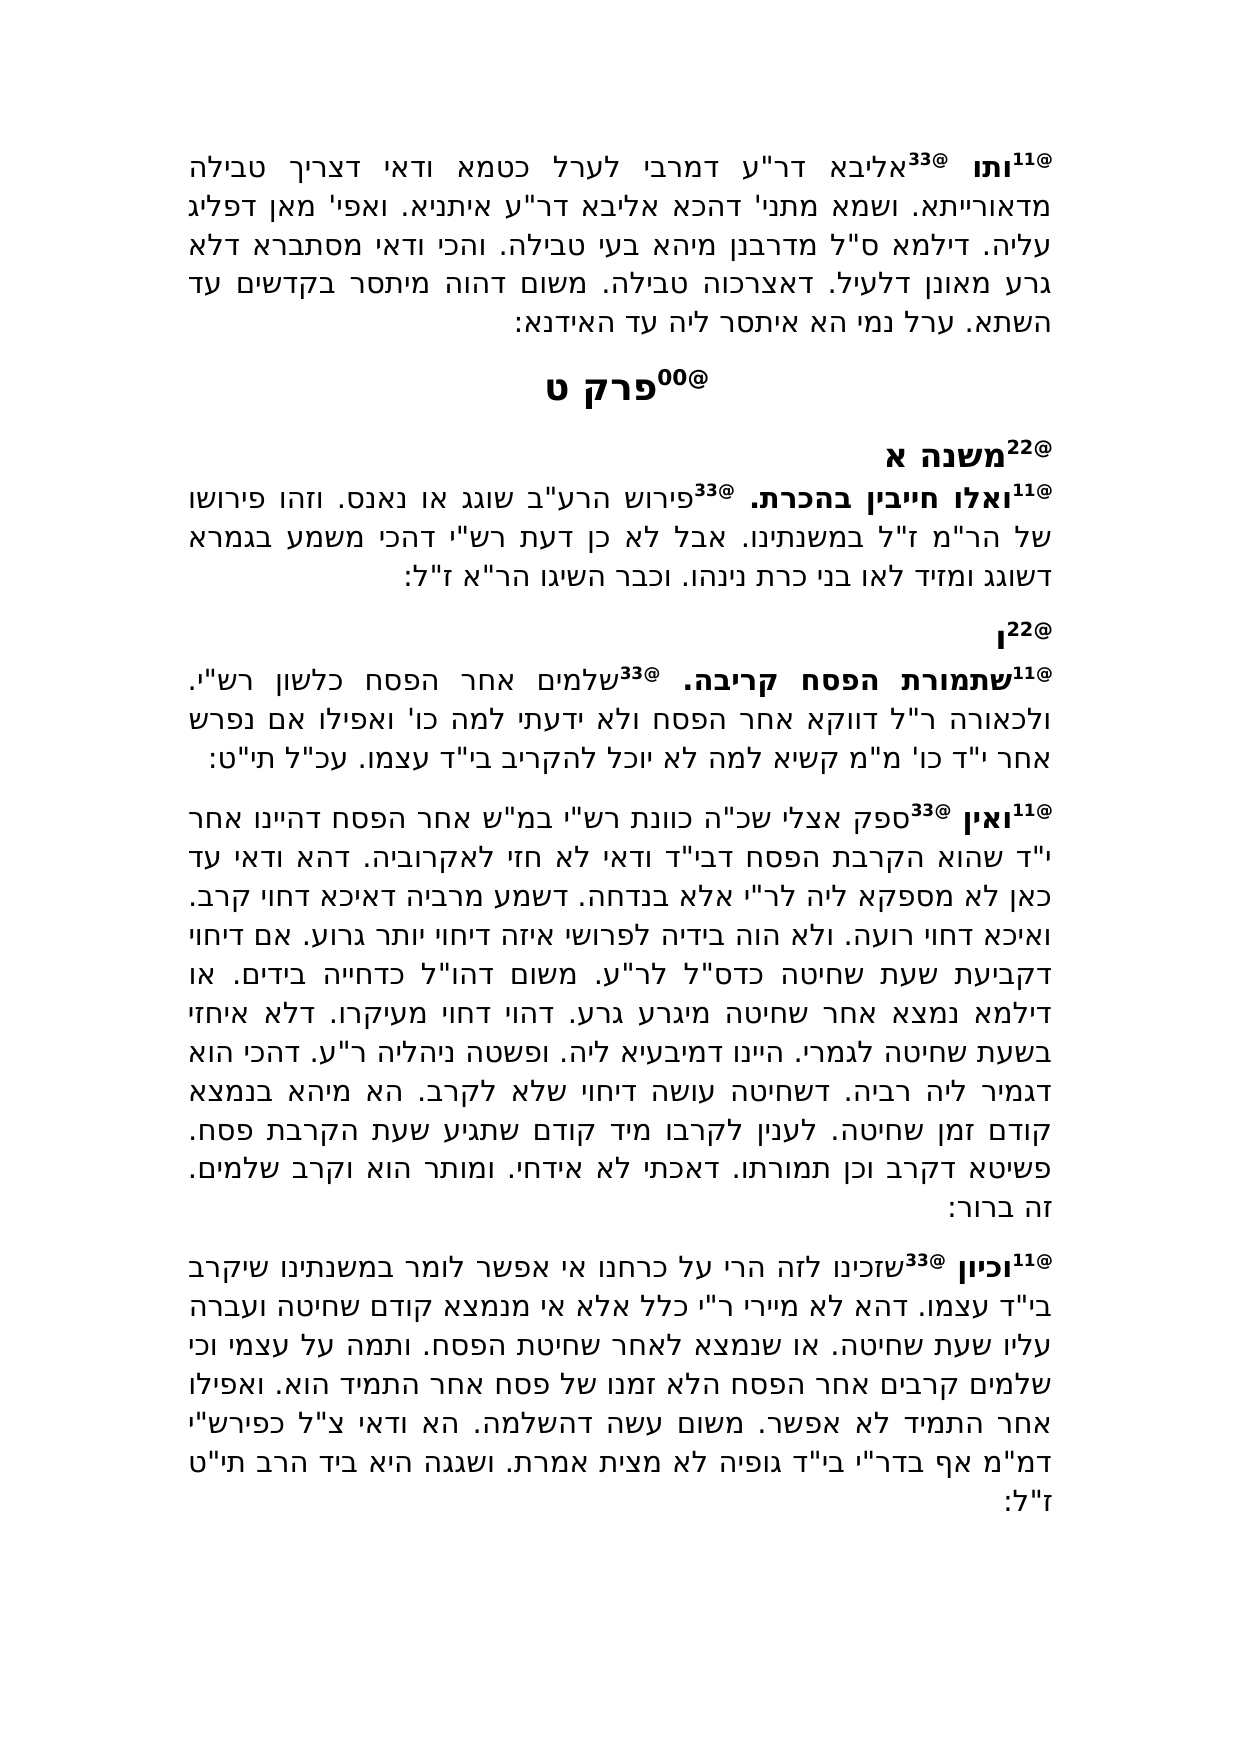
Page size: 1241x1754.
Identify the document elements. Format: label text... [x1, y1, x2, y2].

subtitle @22משנה א [187, 437, 1053, 475]
subtitle @22ו [187, 619, 1053, 658]
subtitle @00פרק ט [187, 366, 1053, 409]
text @11שתמורת הפסח קריבה. @33שלמים אחר הפסח כלשון רש"י. ולכאורה ר"ל דווקא אחר הפסח ולא ידעתי למה כו' ואפילו אם נפרש אחר י"ד כו' מ"מ קשיא למה לא יוכל להקריב בי"ד עצמו. עכ"ל תי"ט: [187, 663, 1053, 775]
text @11ואלו חייבין בהכרת. @33פירוש הרע"ב שוגג או נאנס. וזהו פירושו של הר"מ ז"ל במשנתינו. אבל לא כן דעת רש"י דהכי משמע בגמרא דשוגג ומזיד לאו בני כרת נינהו. וכבר השיגו הר"א ז"ל: [187, 481, 1053, 593]
text @11ותו @33אליבא דר"ע דמרבי לערל כטמא ודאי דצריך טבילה מדאורייתא. ושמא מתני' דהכא אליבא דר"ע איתניא. ואפי' מאן דפליג עליה. דילמא ס"ל מדרבנן מיהא בעי טבילה. והכי ודאי מסתברא דלא גרע מאונן דלעיל. דאצרכוה טבילה. משום דהוה מיתסר בקדשים עד השתא. ערל נמי הא איתסר ליה עד האידנא: [187, 150, 1053, 340]
text @11ואין @33ספק אצלי שכ"ה כוונת רש"י במ"ש אחר הפסח דהיינו אחר י"ד שהוא הקרבת הפסח דבי"ד ודאי לא חזי לאקרוביה. דהא ודאי עד כאן לא מספקא ליה לר"י אלא בנדחה. דשמע מרביה דאיכא דחוי קרב. ואיכא דחוי רועה. ולא הוה בידיה לפרושי איזה דיחוי יותר גרוע. אם דיחוי דקביעת שעת שחיטה כדס"ל לר"ע. משום דהו"ל כדחייה בידים. או דילמא נמצא אחר שחיטה מיגרע גרע. דהוי דחוי מעיקרו. דלא איחזי בשעת שחיטה לגמרי. היינו דמיבעיא ליה. ופשטה ניהליה ר"ע. דהכי הוא דגמיר ליה רביה. דשחיטה עושה דיחוי שלא לקרב. הא מיהא בנמצא קודם זמן שחיטה. לענין לקרבו מיד קודם שתגיע שעת הקרבת פסח. פשיטא דקרב וכן תמורתו. דאכתי לא אידחי. ומותר הוא וקרב שלמים. זה ברור: [187, 801, 1053, 1225]
text @11וכיון @33שזכינו לזה הרי על כרחנו אי אפשר לומר במשנתינו שיקרב בי"ד עצמו. דהא לא מיירי ר"י כלל אלא אי מנמצא קודם שחיטה ועברה עליו שעת שחיטה. או שנמצא לאחר שחיטת הפסח. ותמה על עצמי וכי שלמים קרבים אחר הפסח הלא זמנו של פסח אחר התמיד הוא. ואפילו אחר התמיד לא אפשר. משום עשה דהשלמה. הא ודאי צ"ל כפירש"י דמ"מ אף בדר"י בי"ד גופיה לא מצית אמרת. ושגגה היא ביד הרב תי"ט ז"ל: [187, 1251, 1053, 1518]
